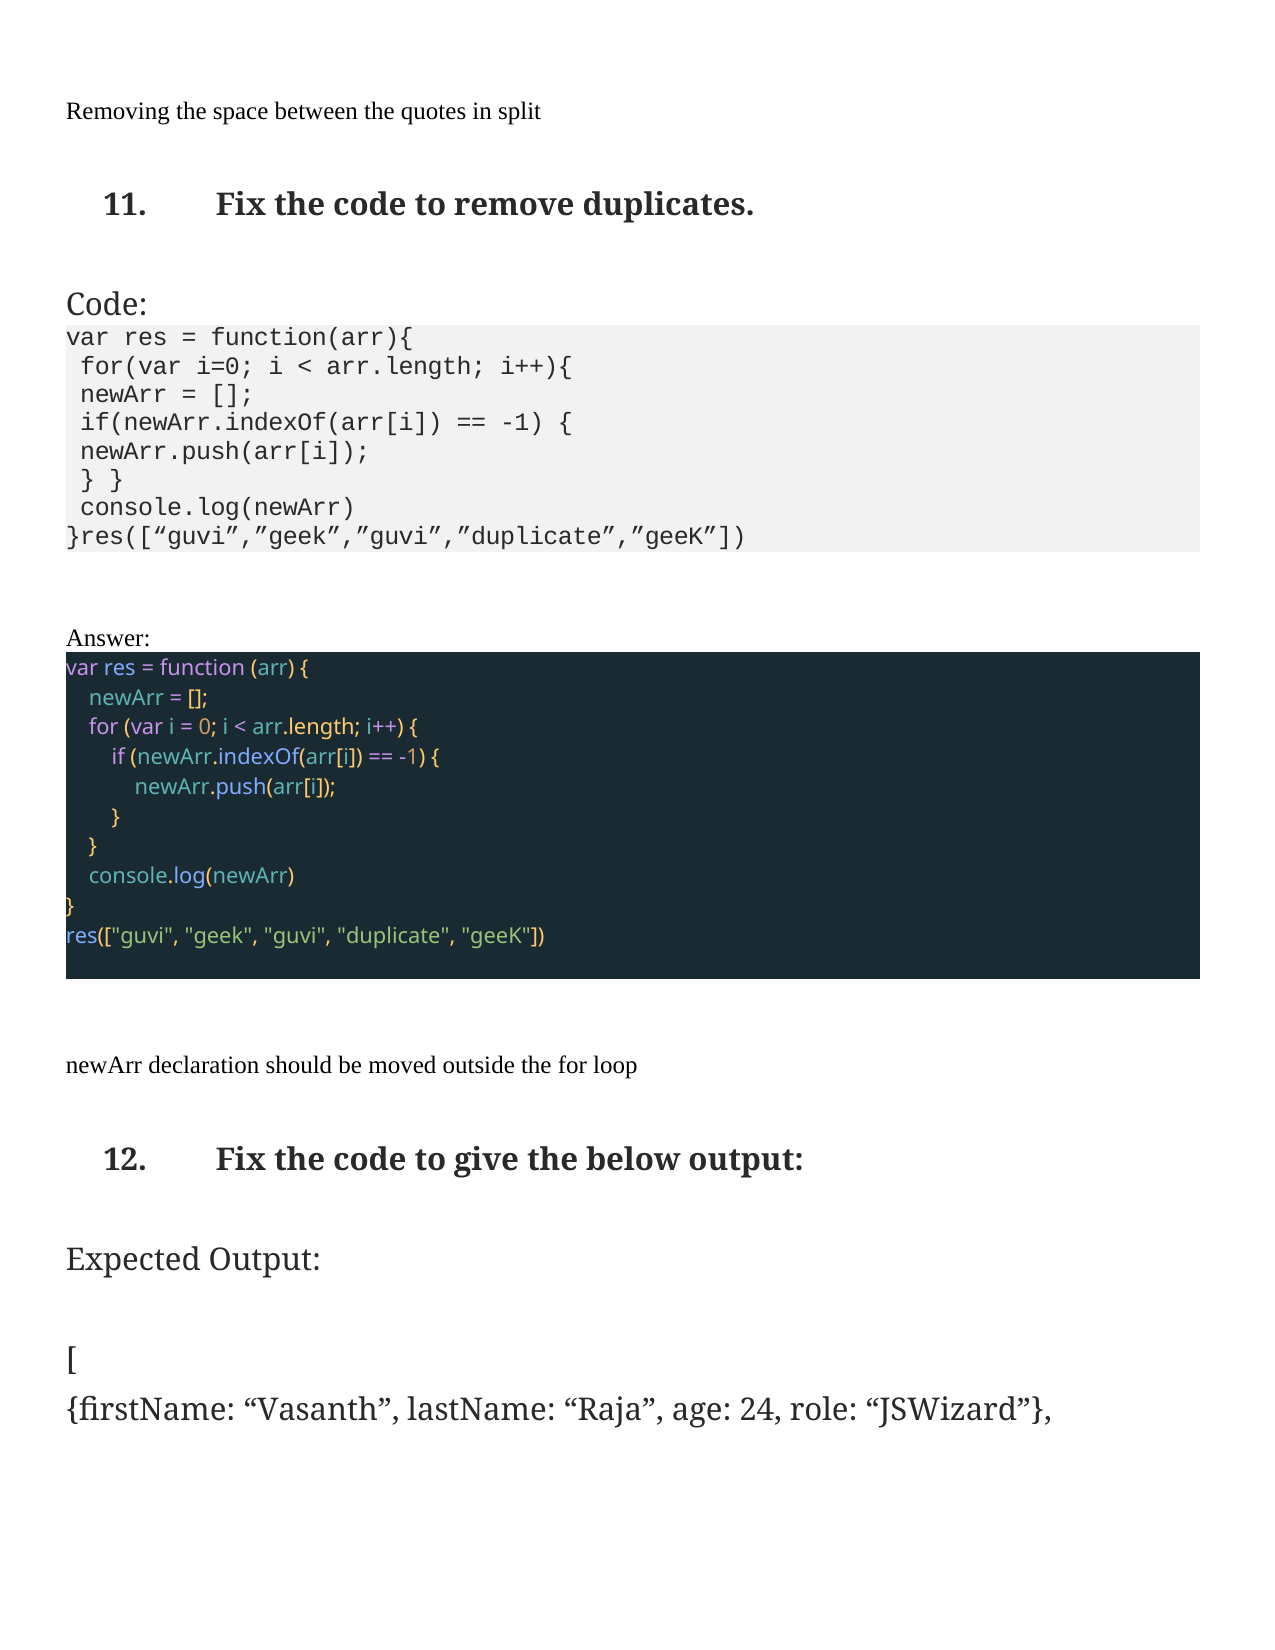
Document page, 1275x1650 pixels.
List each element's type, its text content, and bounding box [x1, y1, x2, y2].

text res(["guvi", "geek", "guvi", "duplicate", "geeK"]) [66, 920, 1200, 949]
text if (newArr.indexOf(arr[i]) == -1) { [66, 741, 1200, 771]
text Code: [66, 275, 1200, 325]
text var res = function(arr){ for(var i=0; i < arr.length; i++){ newArr = []; if(newArr.indexOf(arr[i]) == -1) { newArr.push(arr[i]); } } console.log(newArr) }res([“guvi”,”geek”,”guvi”,”duplicate”,”geeK”]) [66, 325, 1200, 552]
text var res = function (arr) { [66, 652, 1200, 681]
text } [66, 890, 1200, 920]
text } [66, 801, 1200, 830]
text Answer: [66, 602, 1200, 652]
text newArr.push(arr[i]); [66, 771, 1200, 801]
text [66, 1329, 1200, 1429]
text Removing the space between the quotes in split [66, 75, 1200, 125]
list Fix the code to give the below output: [103, 1129, 1200, 1179]
text } [66, 830, 1200, 860]
text newArr declaration should be moved outside the for loop [66, 1029, 1200, 1079]
list Fix the code to remove duplicates. [103, 175, 1200, 225]
text Expected Output: [66, 1229, 1200, 1279]
text newArr = []; [66, 681, 1200, 711]
text for (var i = 0; i < arr.length; i++) { [66, 711, 1200, 741]
text console.log(newArr) [66, 860, 1200, 890]
